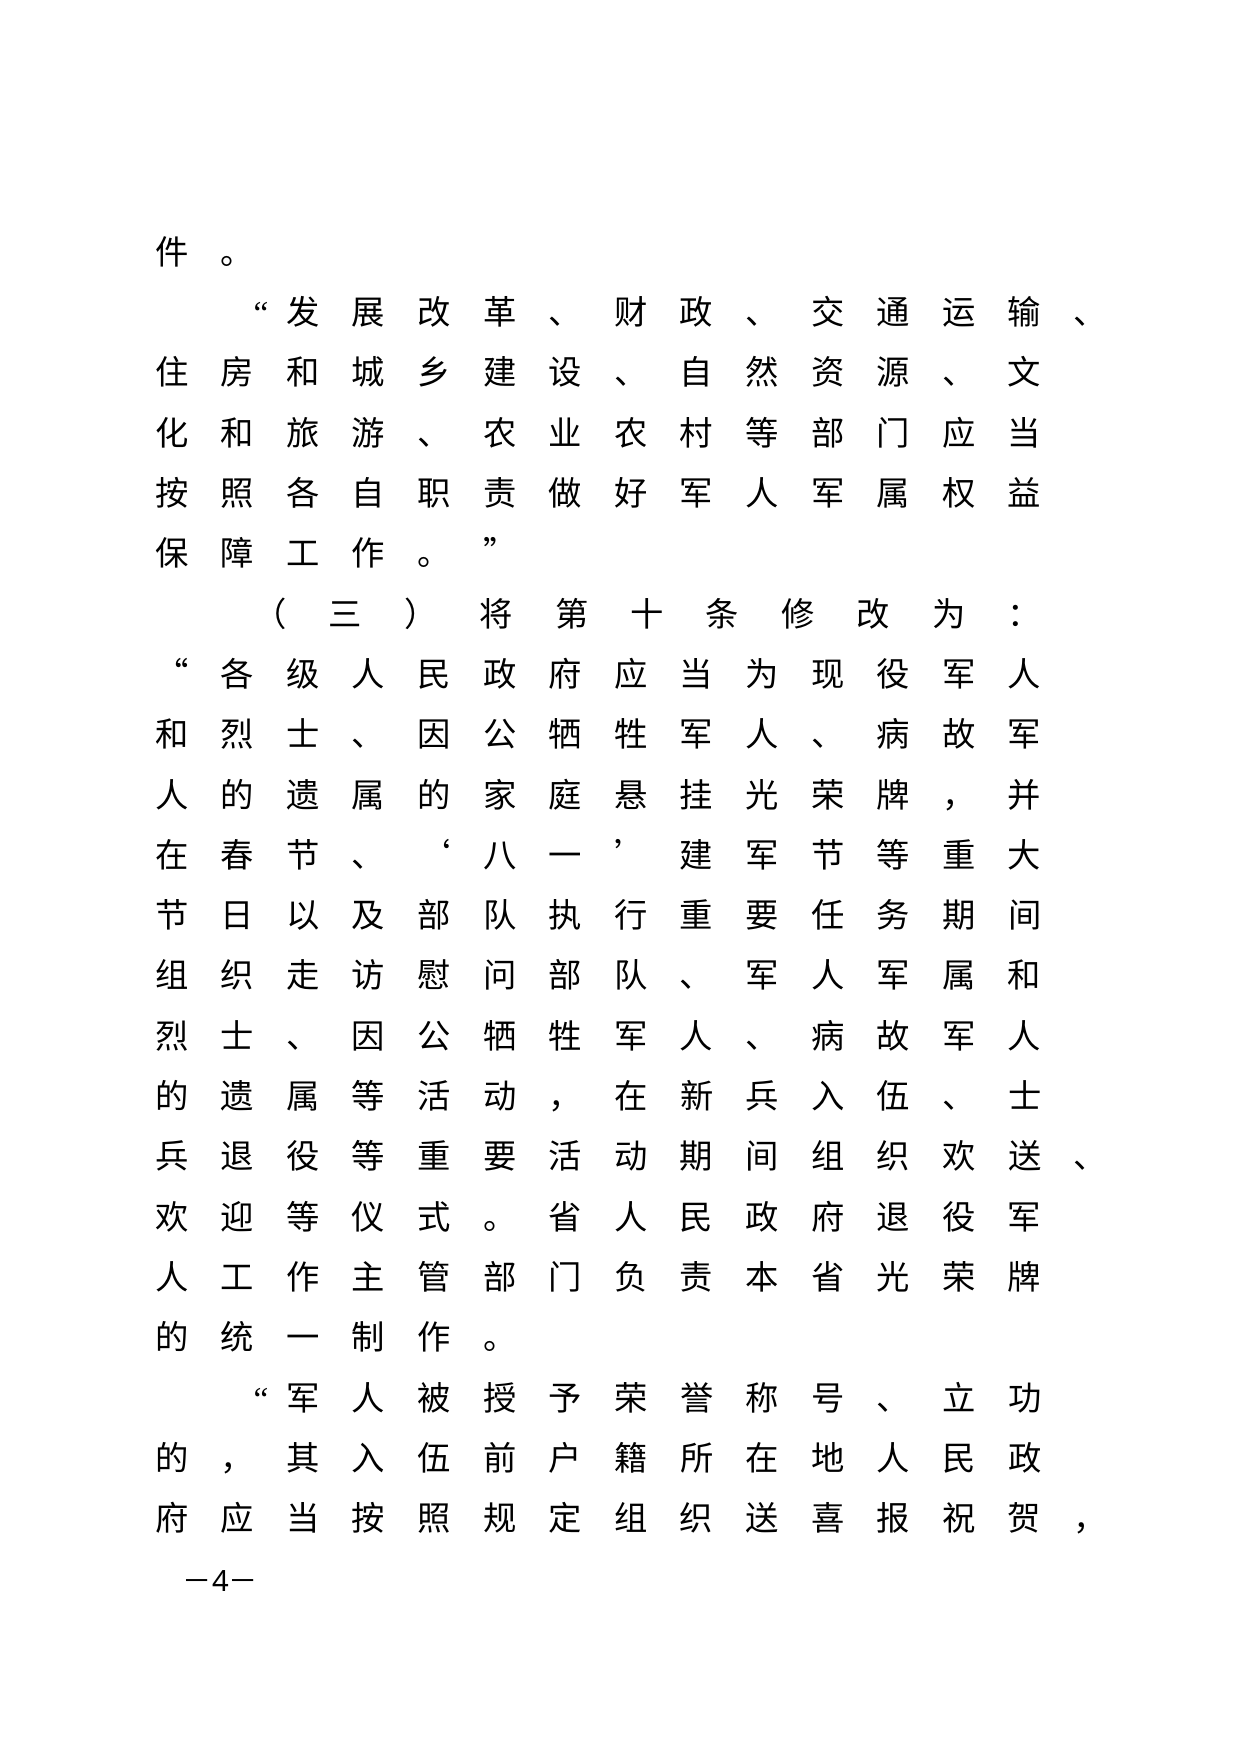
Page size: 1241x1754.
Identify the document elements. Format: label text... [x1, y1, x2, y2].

text “发展改革、财政、交通运输、住房和城乡建设、自然资源、文化和旅游、农业农村等部门应当按照各自职责做好军人军属权益保障工作。” [155, 280, 1073, 581]
text （三）将第十条修改为：“各级人民政府应当为现役军人和烈士、因公牺牲军人、病故军人的遗属的家庭悬挂光荣牌，并在春节、‘八一’建军节等重大节日以及部队执行重要任务期间组织走访慰问部队、军人军属和烈士、因公牺牲军人、病故军人的遗属等活动，在新兵入伍、士兵退役等重要活动期间组织欢送、欢迎等仪式。省人民政府退役军人工作主管部门负责本省光荣牌的统一制作。 [155, 581, 1073, 1365]
text “（六）公安机关依法查处侵犯军人军属权益的刑事和治安案件。 [155, 219, 1073, 280]
text “军人被授予荣誉称号、立功的，其入伍前户籍所在地人民政府应当按照规定组织送喜报祝贺，并做好慰问军属和宣传工作。 [155, 1365, 1073, 1546]
